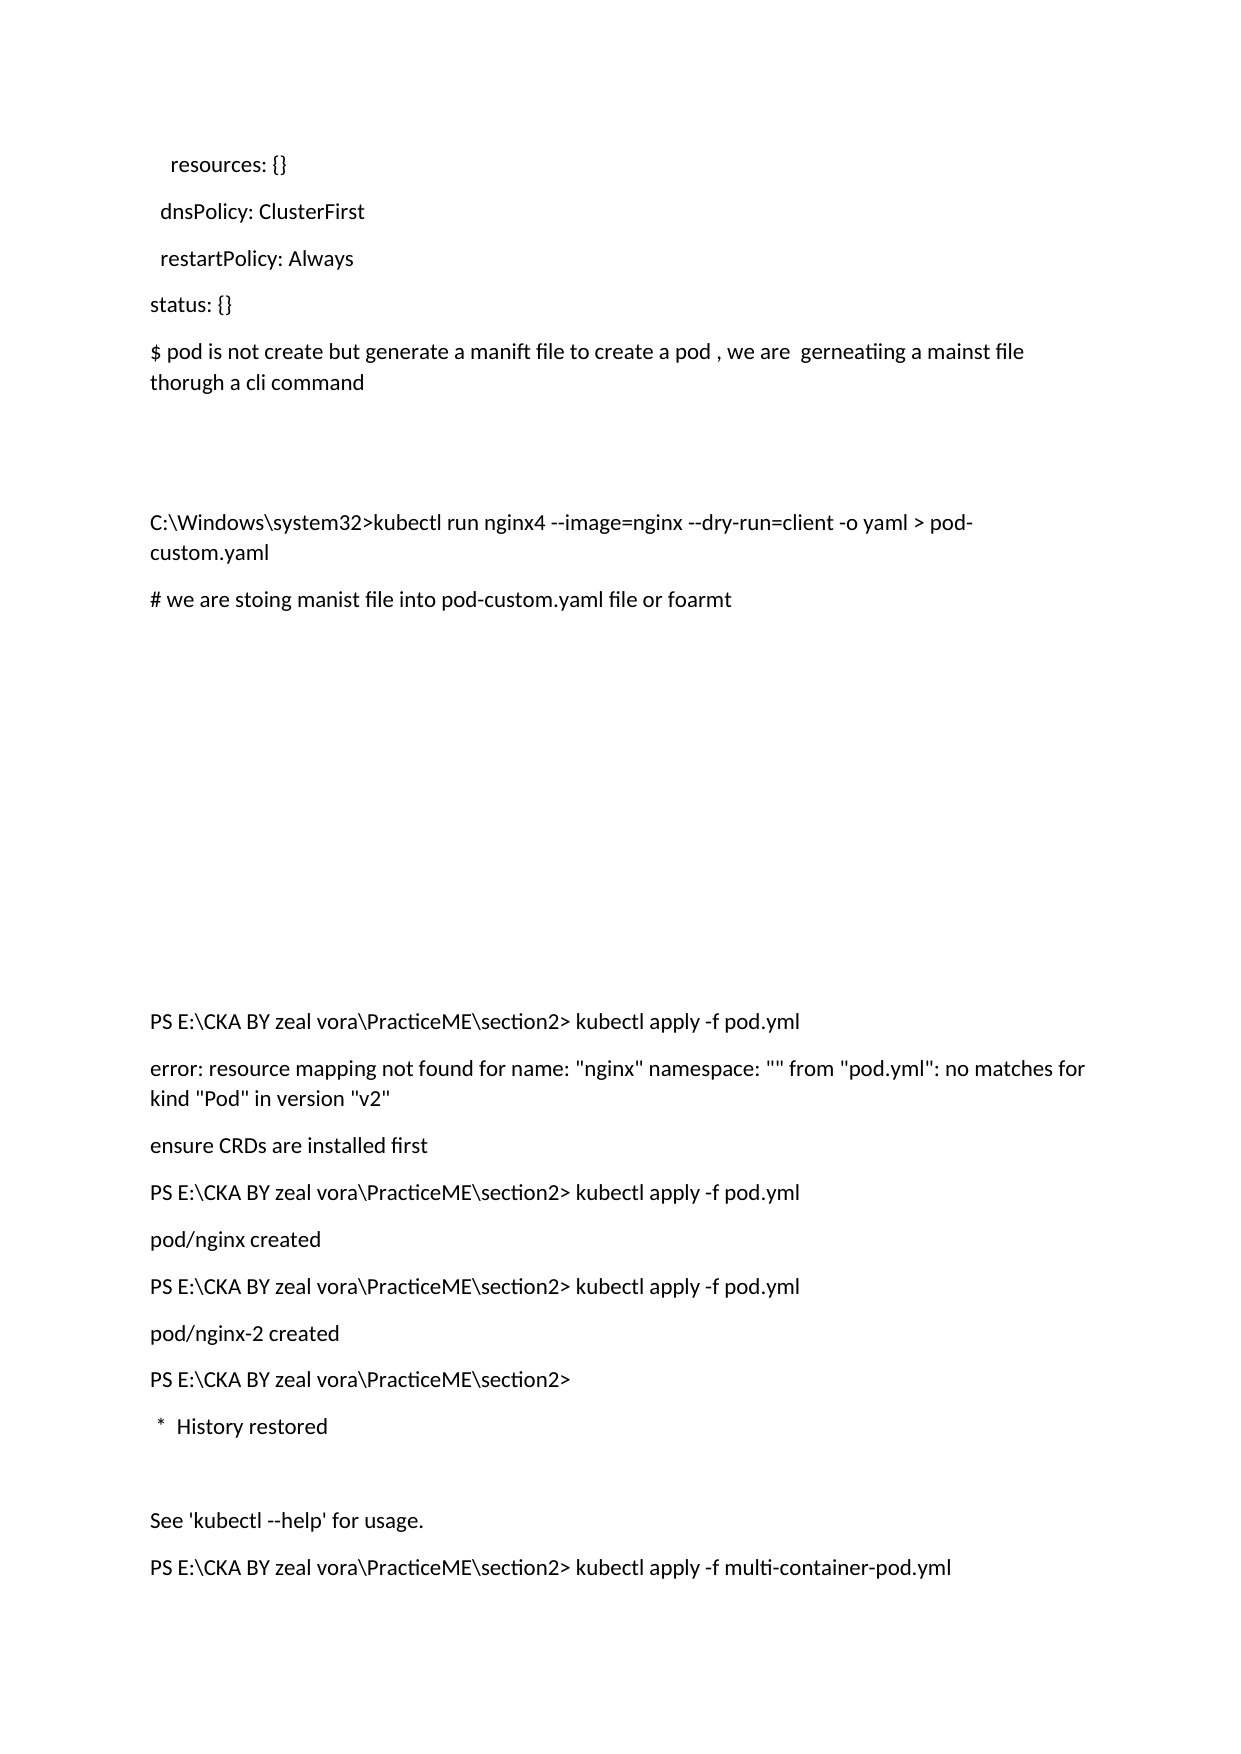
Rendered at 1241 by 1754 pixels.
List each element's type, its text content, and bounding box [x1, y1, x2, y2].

text C:\Windows\system32>kubectl run nginx4 --image=nginx --dry-run=client -o yaml > pod-custom.yaml [150, 508, 1090, 567]
text $ pod is not create but generate a manift file to create a pod , we are gerneatiing a mainst file thorugh a cli command [150, 337, 1090, 396]
text ensure CRDs are installed first [150, 1131, 1090, 1159]
text # we are stoing manist file into pod-custom.yaml file or foarmt [150, 585, 1090, 613]
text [150, 1366, 1090, 1394]
text PS E:\CKA BY zeal vora\PracticeME\section2> kubectl apply -f multi-container-pod.yml [150, 1553, 1090, 1581]
text See 'kubectl --help' for usage. [150, 1506, 1090, 1534]
text status: {} [150, 291, 1090, 319]
text error: resource mapping not found for name: "nginx" namespace: "" from "pod.yml": no matches for kind "Pod" in version "v2" [150, 1054, 1090, 1112]
text * History restored [150, 1412, 1090, 1441]
text restartPolicy: Always [150, 244, 1090, 272]
text PS E:\CKA BY zeal vora\PracticeME\section2> kubectl apply -f pod.yml [150, 1272, 1090, 1300]
text resources: {} [150, 150, 1090, 178]
text pod/nginx created [150, 1225, 1090, 1253]
text pod/nginx-2 created [150, 1319, 1090, 1347]
text PS E:\CKA BY zeal vora\PracticeME\section2> kubectl apply -f pod.yml [150, 1007, 1090, 1035]
text dnsPolicy: ClusterFirst [150, 197, 1090, 225]
text PS E:\CKA BY zeal vora\PracticeME\section2> kubectl apply -f pod.yml [150, 1178, 1090, 1206]
